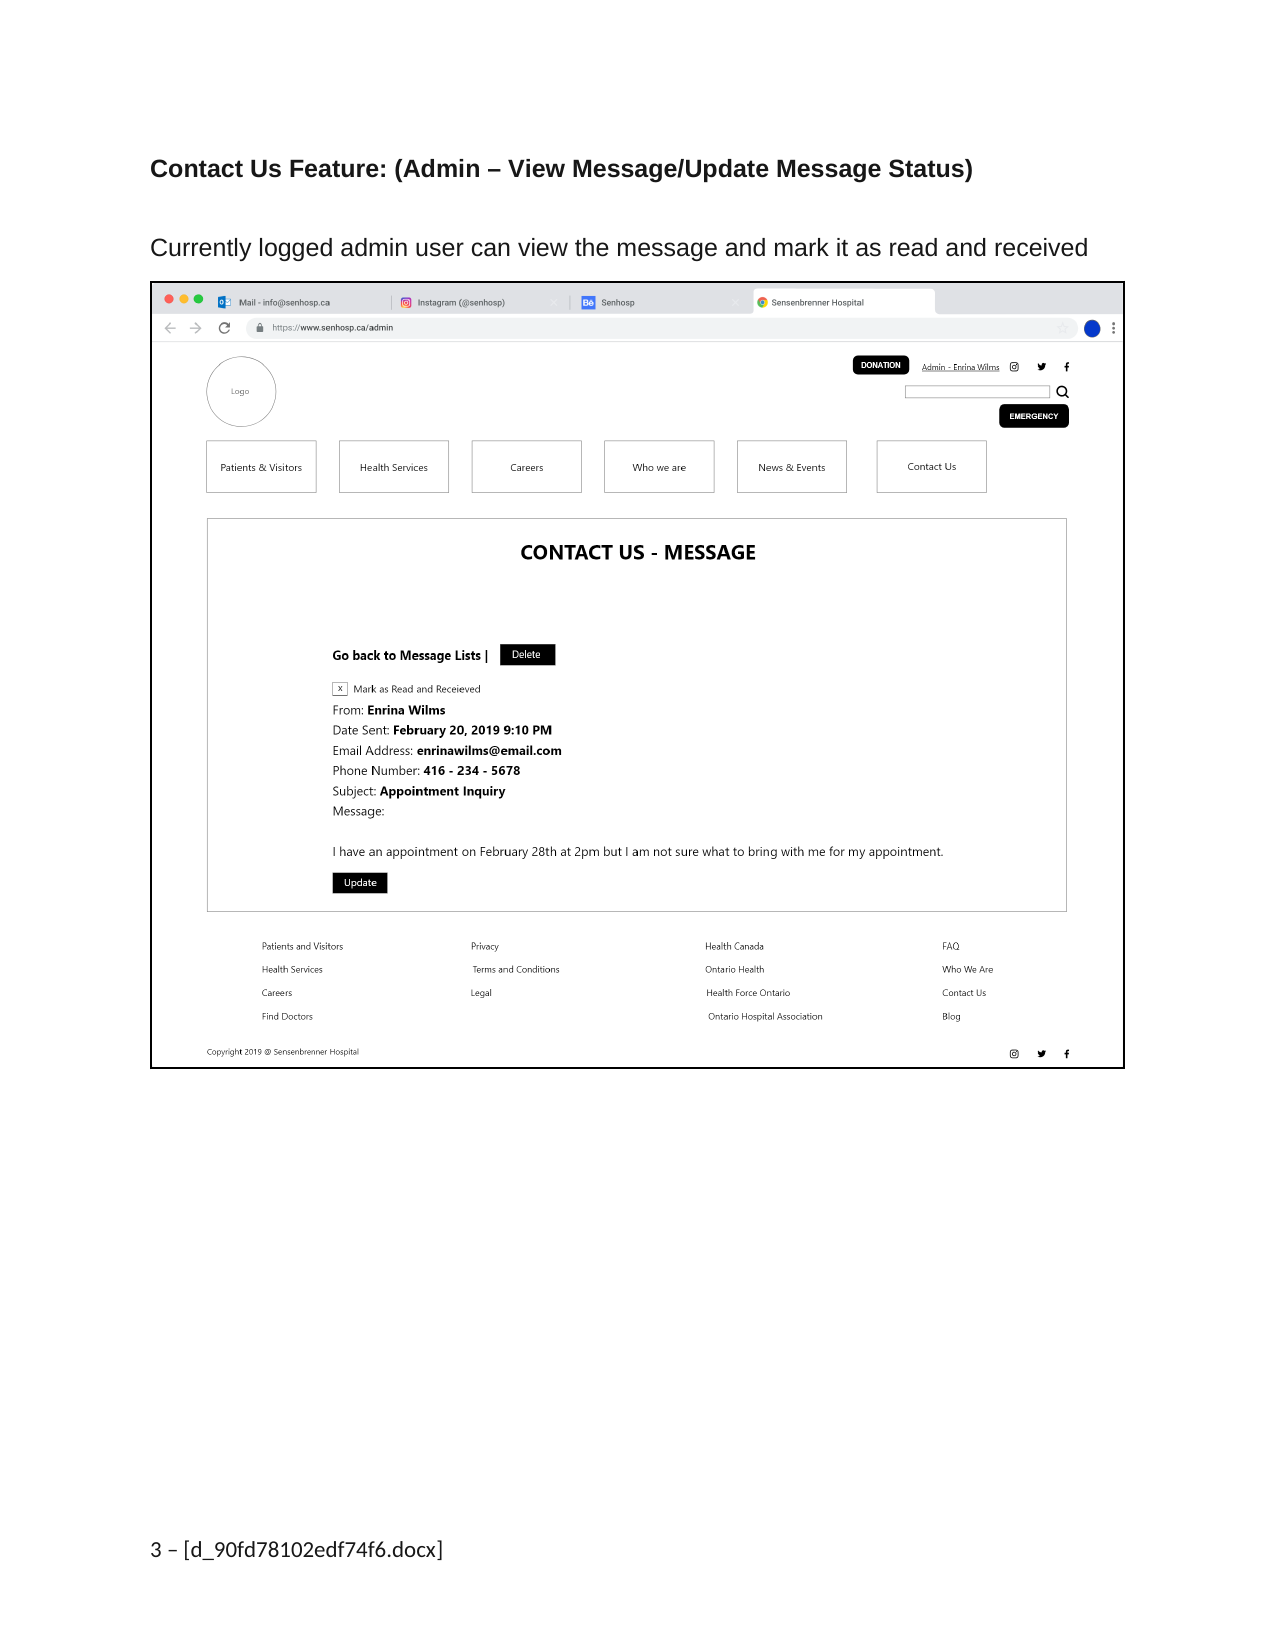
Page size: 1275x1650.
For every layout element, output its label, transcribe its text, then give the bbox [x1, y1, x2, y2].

subtitle Contact Us Feature: (Admin – View Message/Update Message Status) [150, 154, 1125, 183]
text Currently logged admin user can view the message and mark it as read and received [150, 233, 1125, 262]
picture [152, 283, 1123, 1067]
